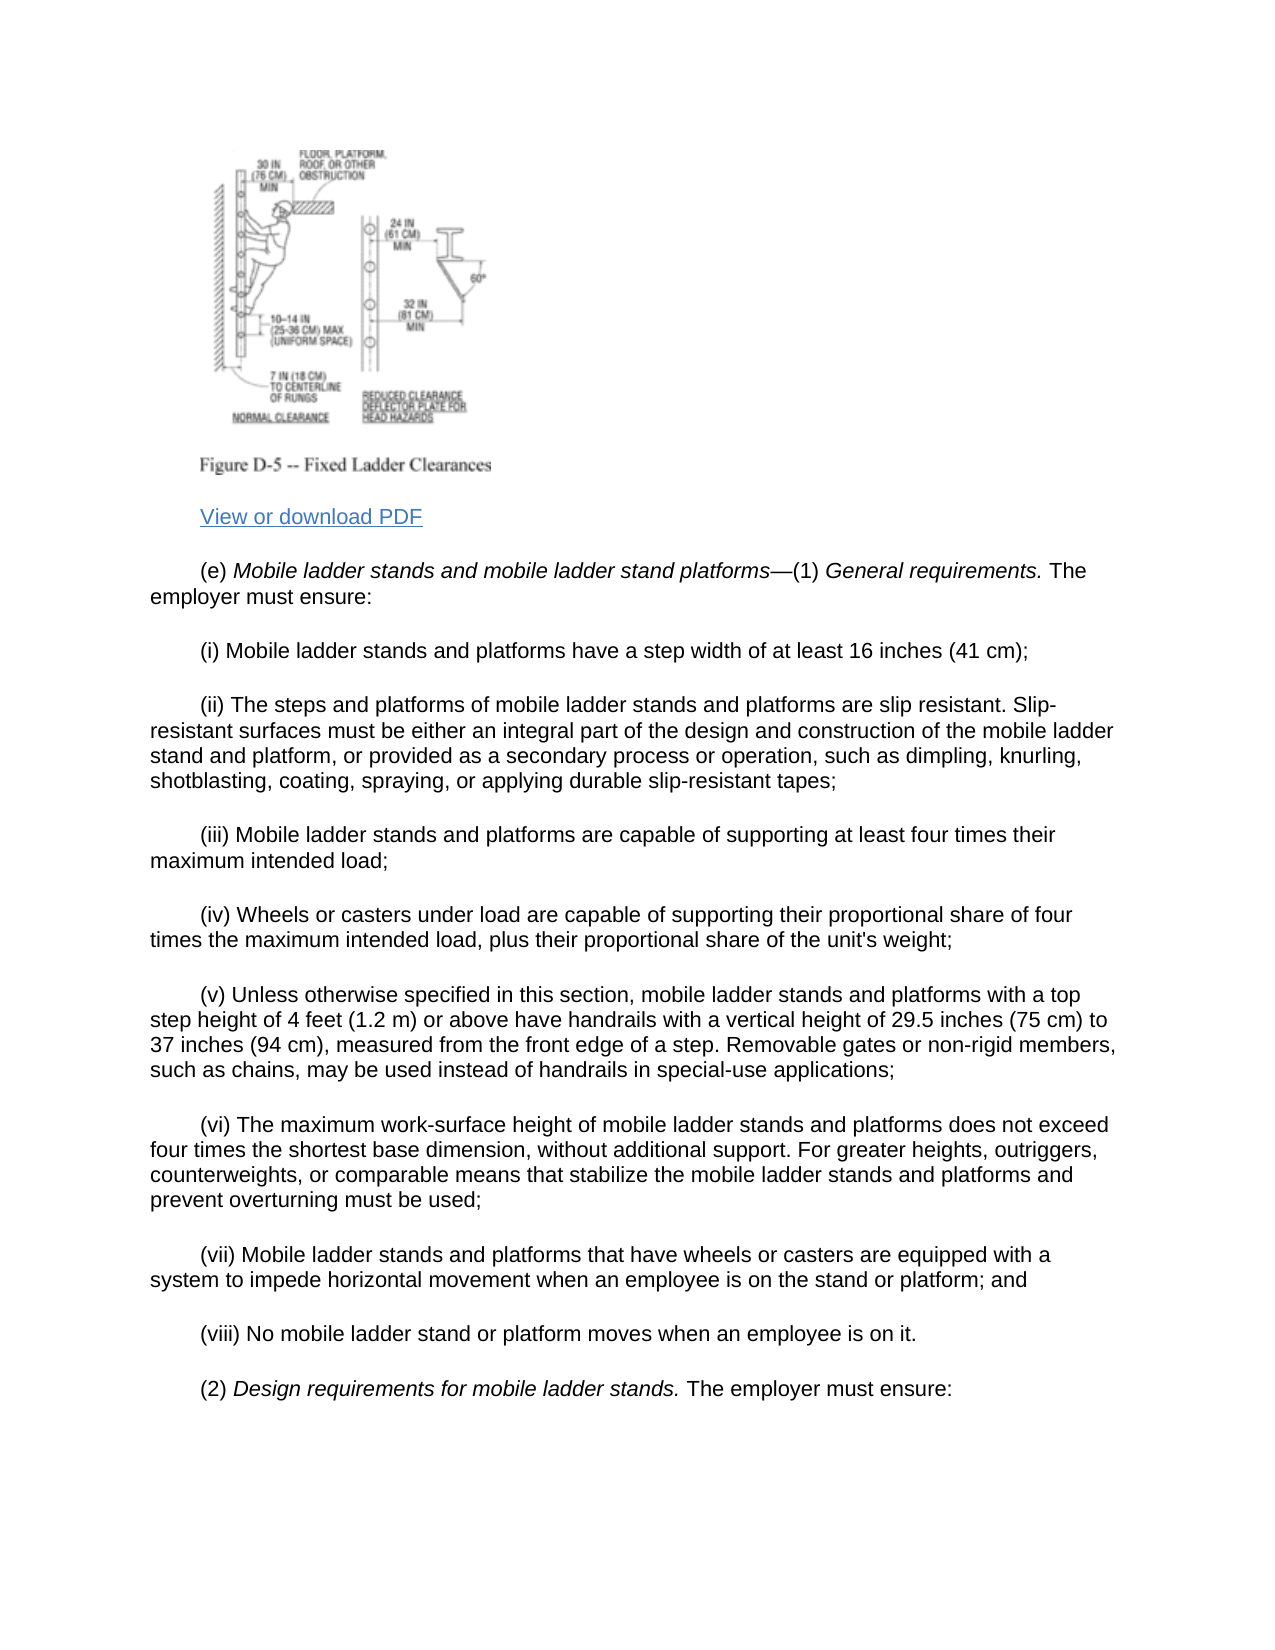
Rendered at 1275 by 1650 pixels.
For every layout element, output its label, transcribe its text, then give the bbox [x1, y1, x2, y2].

text (i) Mobile ladder stands and platforms have a step width of at least 16 inches (41 cm); [150, 638, 1125, 663]
text (vi) The maximum work-surface height of mobile ladder stands and platforms does not exceed four times the shortest base dimension, without additional support. For greater heights, outriggers, counterweights, or comparable means that stabilize the mobile ladder stands and platforms and prevent overturning must be used; [150, 1111, 1125, 1212]
text (e) Mobile ladder stands and mobile ladder stand platforms—(1) General requirements. The employer must ensure: [150, 558, 1125, 609]
text (iii) Mobile ladder stands and platforms are capable of supporting at least four times their maximum intended load; [150, 822, 1125, 873]
text View or download PDF [150, 504, 1125, 529]
text (v) Unless otherwise specified in this section, mobile ladder stands and platforms with a top step height of 4 feet (1.2 m) or above have handrails with a vertical height of 29.5 inches (75 cm) to 37 inches (94 cm), measured from the front edge of a step. Removable gates or non-rigid members, such as chains, may be used instead of handrails in special-use applications; [150, 981, 1125, 1082]
text (iv) Wheels or casters under load are capable of supporting their proportional share of four times the maximum intended load, plus their proportional share of the unit's weight; [150, 902, 1125, 952]
text (2) Design requirements for mobile ladder stands. The employer must ensure: [150, 1375, 1125, 1401]
text (viii) No mobile ladder stand or platform moves when an employee is on it. [150, 1321, 1125, 1346]
picture [200, 150, 491, 475]
text (vii) Mobile ladder stands and platforms that have wheels or casters are equipped with a system to impede horizontal movement when an employee is on the stand or platform; and [150, 1241, 1125, 1292]
text (ii) The steps and platforms of mobile ladder stands and platforms are slip resistant. Slip-resistant surfaces must be either an integral part of the design and construction of the mobile ladder stand and platform, or provided as a secondary process or operation, such as dimpling, knurling, shotblasting, coating, spraying, or applying durable slip-resistant tapes; [150, 692, 1125, 793]
